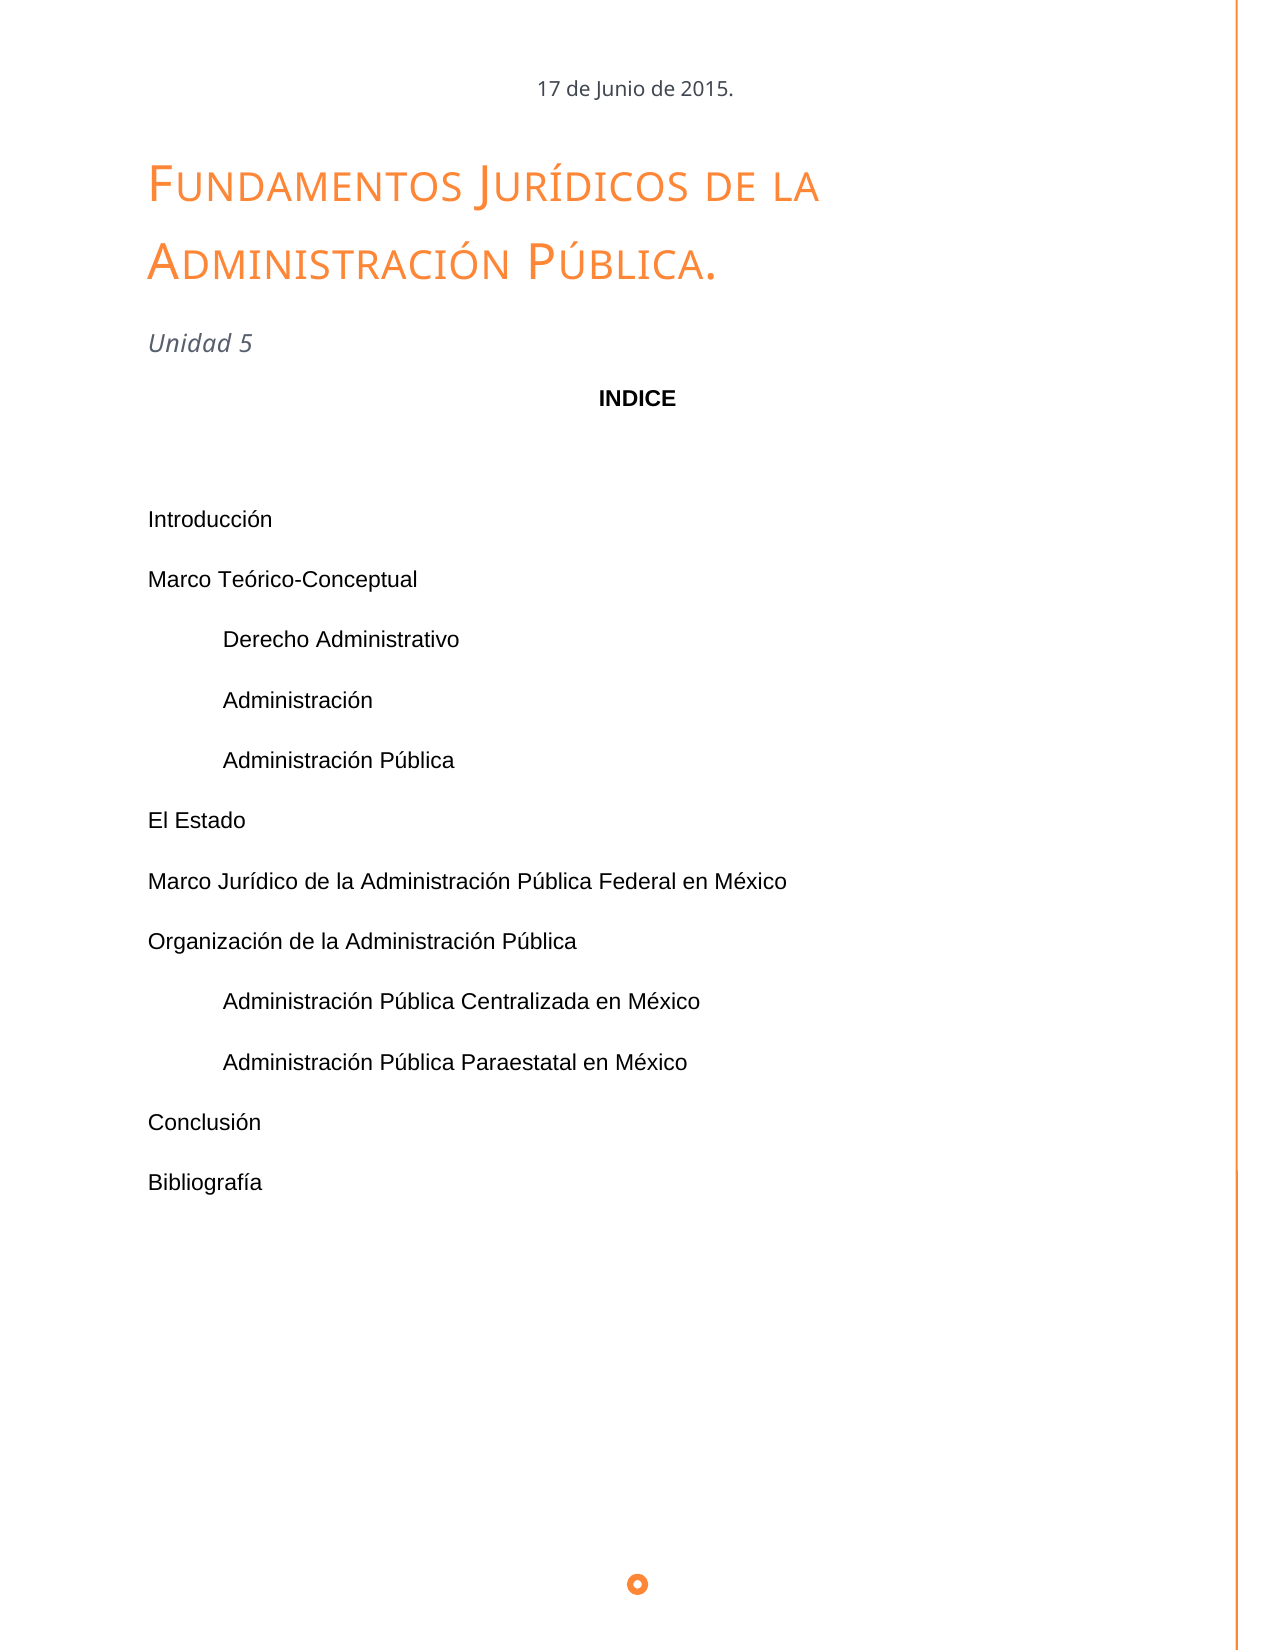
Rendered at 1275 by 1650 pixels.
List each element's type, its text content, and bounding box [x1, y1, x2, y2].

text Conclusión [148, 1109, 1127, 1135]
text Introducción [148, 506, 1127, 532]
text Administración [148, 687, 1127, 713]
text Organización de la Administración Pública [148, 928, 1127, 954]
text INDICE [148, 385, 1127, 412]
text Marco Teórico-Conceptual [148, 566, 1127, 592]
text Derecho Administrativo [148, 626, 1127, 653]
text Administración Pública Centralizada en México [148, 988, 1127, 1015]
text Administración Pública [148, 747, 1127, 773]
text Bibliografía [148, 1169, 1127, 1196]
text Administración Pública Paraestatal en México [148, 1049, 1127, 1075]
text El Estado [148, 807, 1127, 834]
text Marco Jurídico de la Administración Pública Federal en México [148, 868, 1127, 894]
